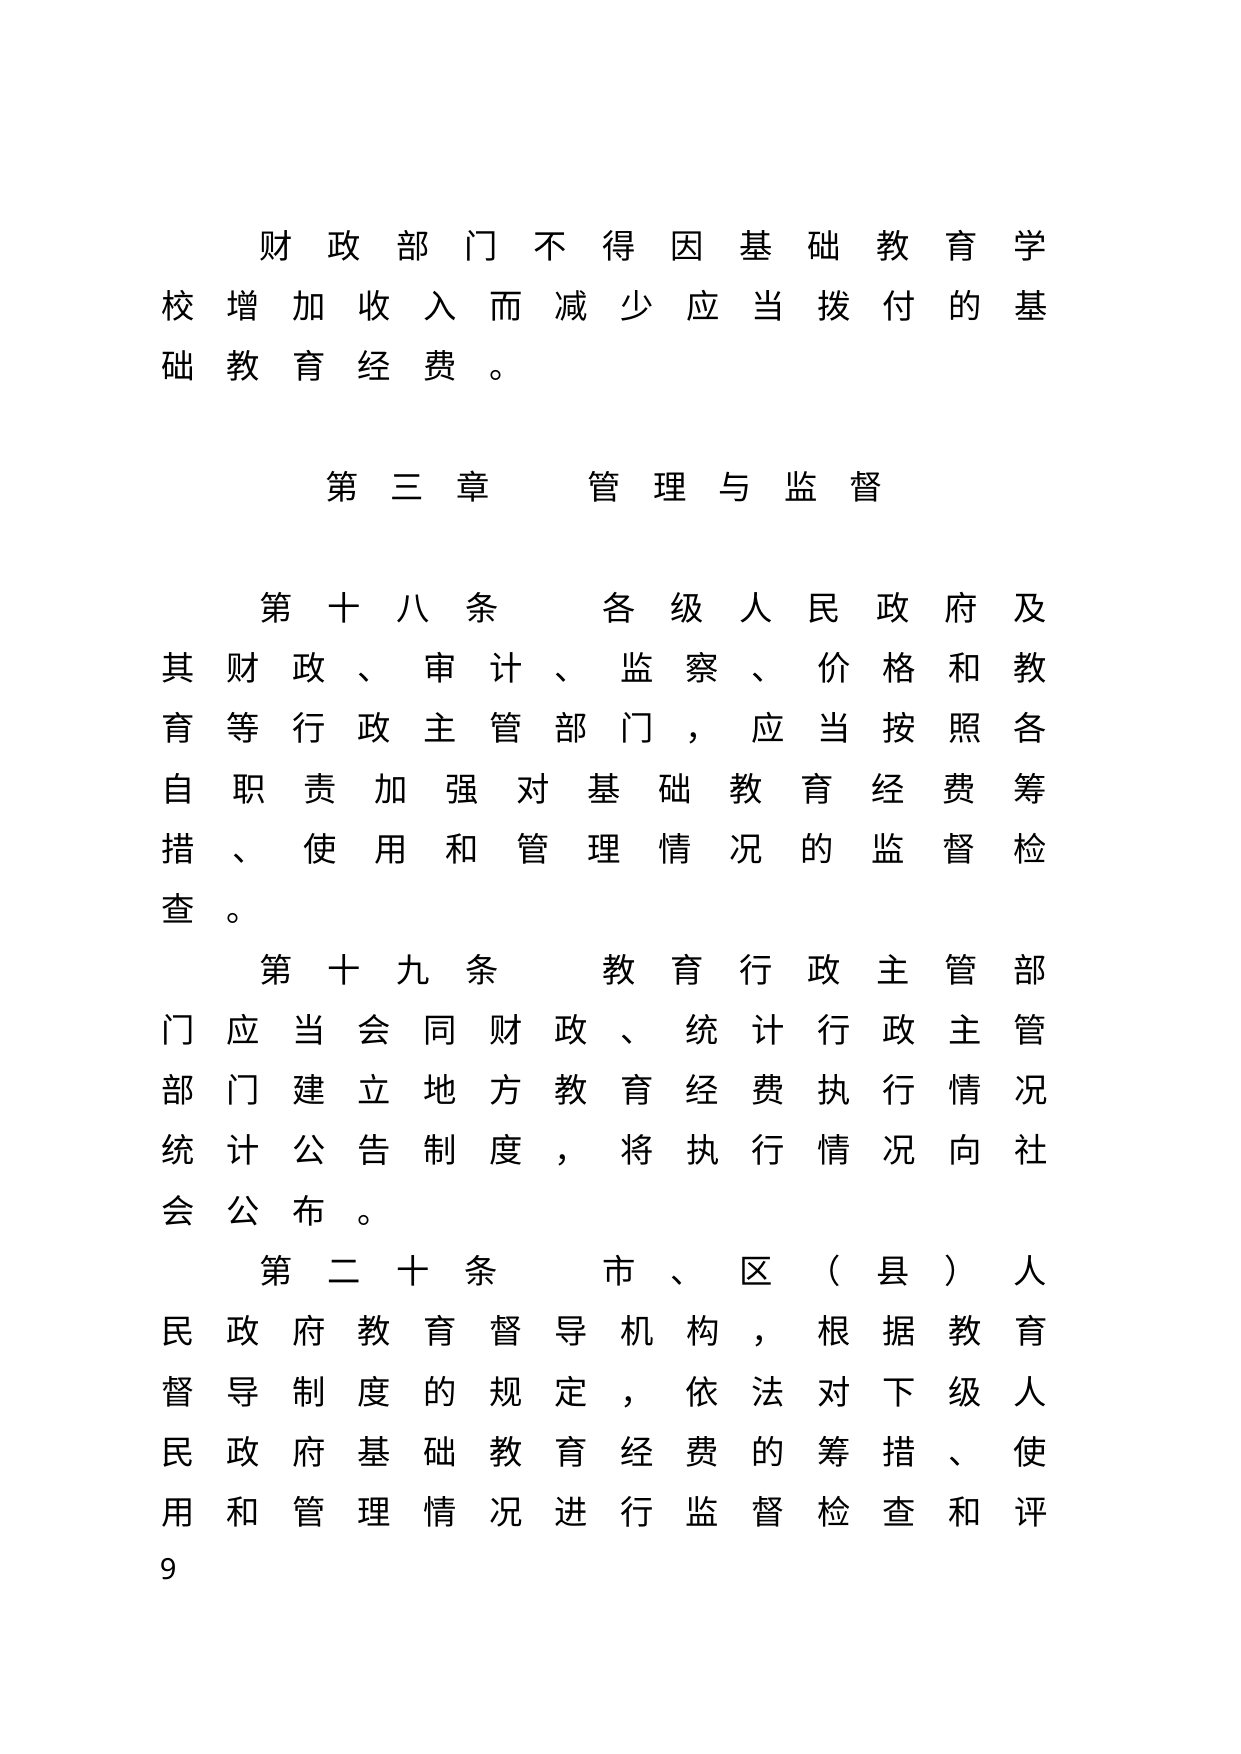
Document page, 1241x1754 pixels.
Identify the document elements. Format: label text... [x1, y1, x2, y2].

text 第十八条 各级人民政府及其财政、审计、监察、价格和教育等行政主管部门，应当按照各自职责加强对基础教育经费筹措、使用和管理情况的监督检查。 [161, 575, 1079, 937]
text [161, 1239, 1079, 1540]
text 财政部门不得因基础教育学校增加收入而减少应当拨付的基础教育经费。 [161, 213, 1079, 394]
text 第十九条 教育行政主管部门应当会同财政、统计行政主管部门建立地方教育经费执行情况统计公告制度，将执行情况向社会公布。 [161, 937, 1079, 1239]
text 第三章 管理与监督 [161, 455, 1079, 515]
